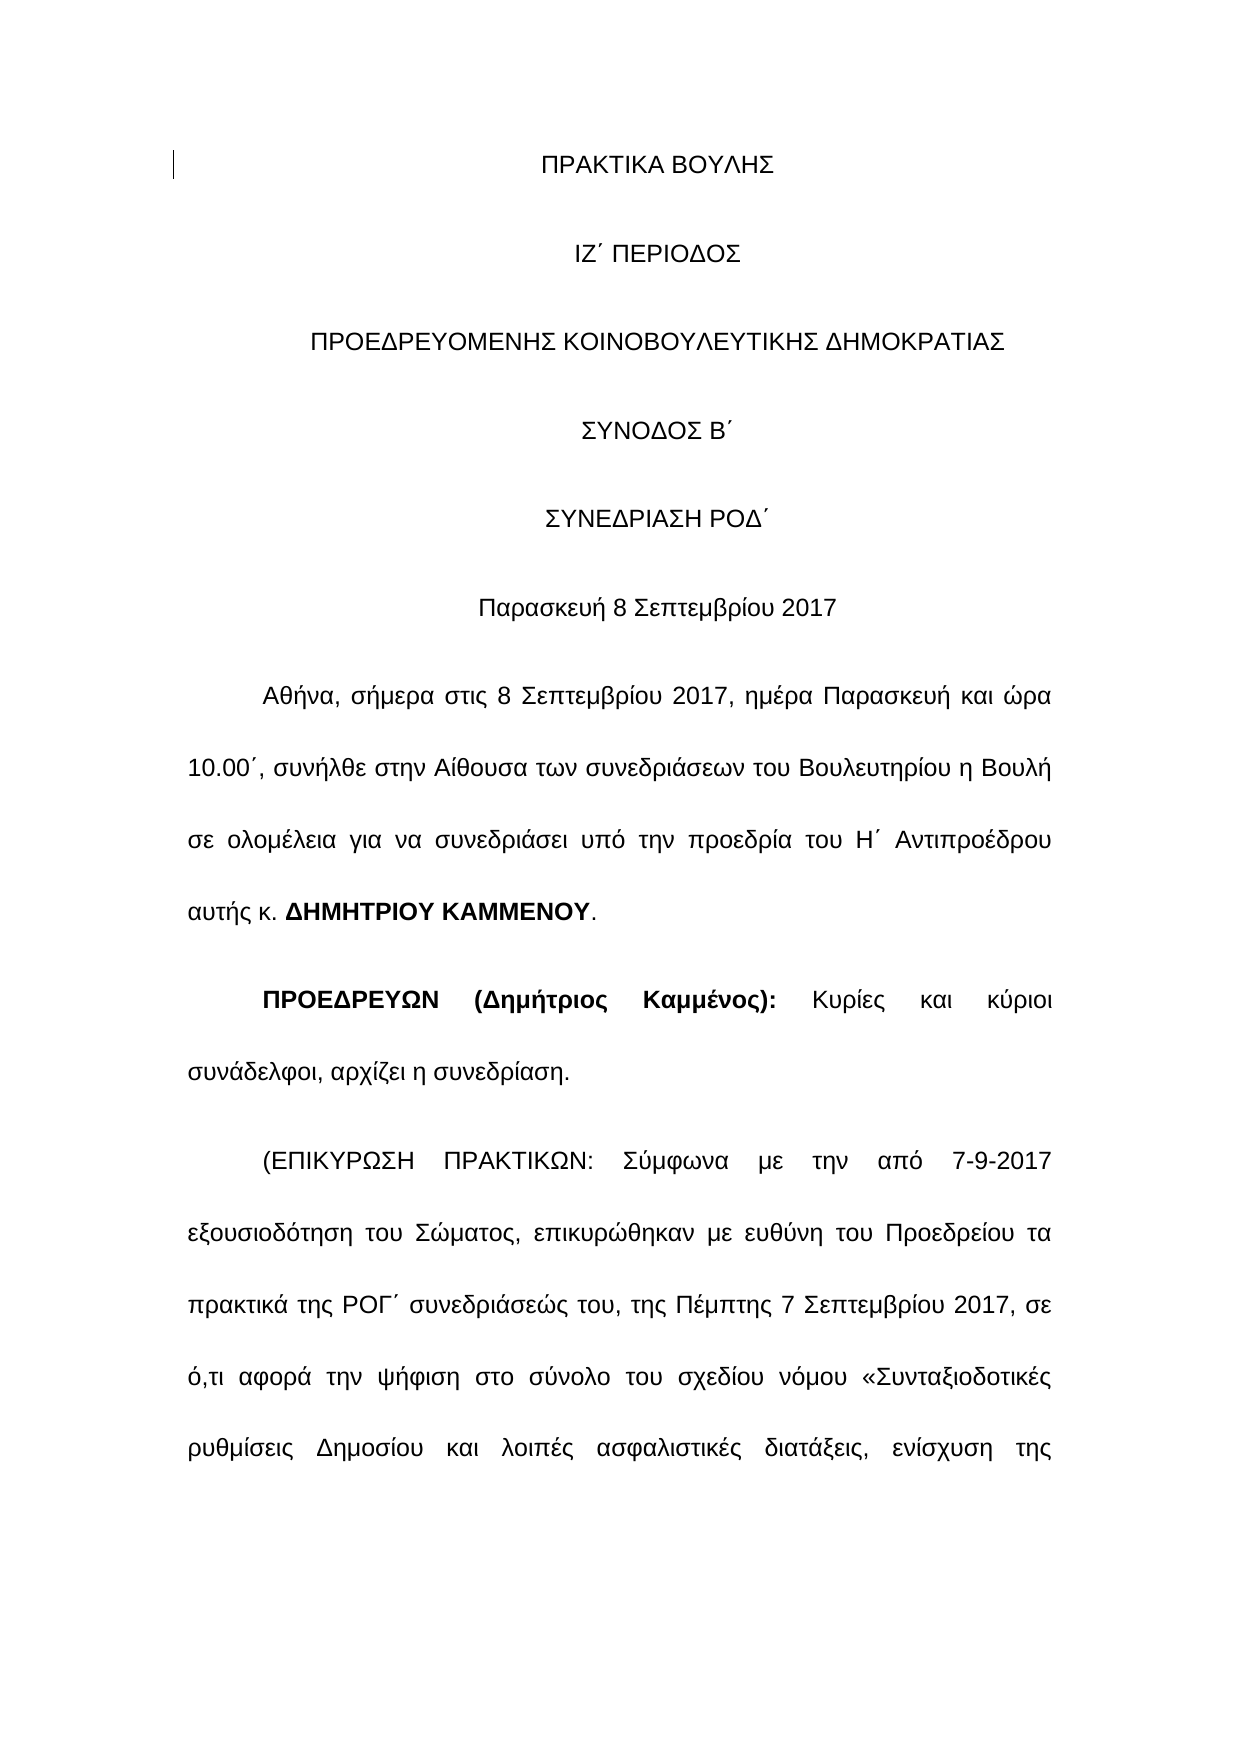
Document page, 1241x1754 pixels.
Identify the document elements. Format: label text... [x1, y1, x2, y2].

text ΙΖ΄ ΠΕΡΙΟΔΟΣ [187, 238, 1053, 267]
text Παρασκευή 8 Σεπτεμβρίου 2017 [187, 593, 1053, 621]
text Αθήνα, σήμερα στις 8 Σεπτεμβρίου 2017, ημέρα Παρασκευή και ώρα 10.00΄, συνήλθε στην Αίθουσα των συνεδριάσεων του Βουλευτηρίου η Βουλή σε ολομέλεια για να συνεδριάσει υπό την προεδρία του Η΄ Αντιπροέδρου αυτής κ. ΔΗΜΗΤΡΙΟΥ ΚΑΜΜΕΝΟΥ. [187, 681, 1053, 926]
text ΣΥΝΟΔΟΣ Β΄ [187, 416, 1053, 444]
text ΣΥΝΕΔΡΙΑΣΗ ΡΟΔ΄ [187, 504, 1053, 533]
text ΠΡΟΕΔΡΕΥΟΜΕΝΗΣ ΚΟΙΝΟΒΟΥΛΕΥΤΙΚΗΣ ΔΗΜΟΚΡΑΤΙΑΣ [187, 327, 1053, 356]
text ΠΡΟΕΔΡΕΥΩΝ (Δημήτριος Καμμένος): Κυρίες και κύριοι συνάδελφοι, αρχίζει η συνεδρίαση. [187, 985, 1053, 1086]
text ΠΡΑΚΤΙΚΑ ΒΟΥΛΗΣ [187, 150, 1053, 179]
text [187, 1146, 1053, 1462]
